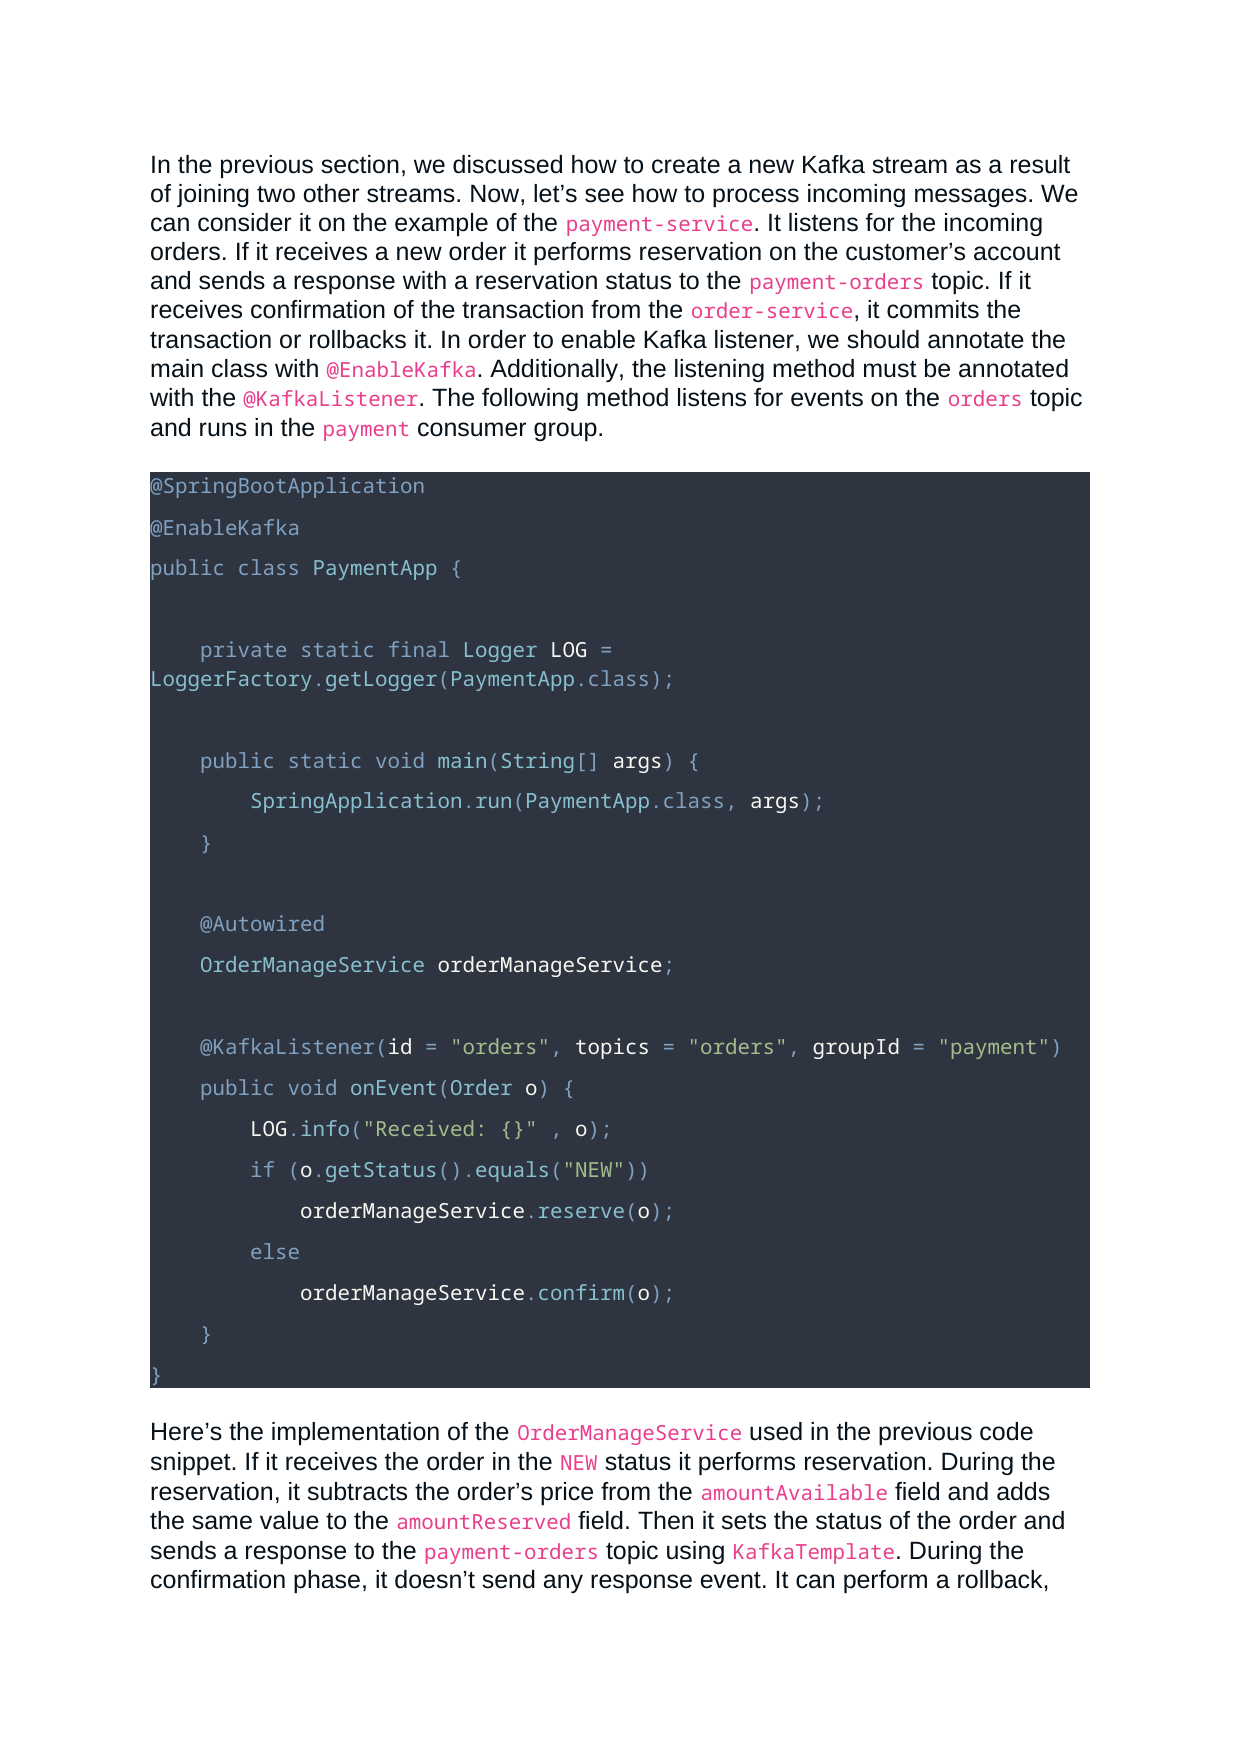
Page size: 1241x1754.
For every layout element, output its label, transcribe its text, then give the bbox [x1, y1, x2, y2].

text SpringApplication.run(PaymentApp.class, args); [150, 787, 1090, 815]
text else [150, 1237, 1090, 1265]
text In the previous section, we discussed how to create a new Kafka stream as a result of joining two other streams. Now, let’s see how to process incoming messages. We can consider it on the example of the payment-service. It listens for the incoming orders. If it receives a new order it performs reservation on the customer’s account and sends a response with a reservation status to the payment-orders topic. If it receives confirmation of the transaction from the order-service, it commits the transaction or rollbacks it. In order to enable Kafka listener, we should annotate the main class with @EnableKafka. Additionally, the listening method must be annotated with the @KafkaListener. The following method listens for events on the orders topic and runs in the payment consumer group. [150, 150, 1090, 442]
text private static final Logger LOG = LoggerFactory.getLogger(PaymentApp.class); [150, 635, 1090, 692]
text @Autowired [150, 909, 1090, 938]
text orderManageService.reserve(o); [150, 1196, 1090, 1224]
text public static void main(String[] args) { [150, 746, 1090, 774]
text @EnableKafka [150, 513, 1090, 541]
text @KafkaListener(id = "orders", topics = "orders", groupId = "payment") [150, 1032, 1090, 1061]
text @SpringBootApplication [150, 472, 1090, 500]
text } [150, 828, 1090, 856]
text LOG.info("Received: {}" , o); [150, 1114, 1090, 1143]
text } [150, 1319, 1090, 1347]
text if (o.getStatus().equals("NEW")) [150, 1155, 1090, 1183]
text public void onEvent(Order o) { [150, 1073, 1090, 1102]
text } [150, 1360, 1090, 1388]
text orderManageService.confirm(o); [150, 1278, 1090, 1306]
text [150, 1417, 1090, 1594]
text OrderManageService orderManageService; [150, 950, 1090, 979]
text public class PaymentApp { [150, 553, 1090, 582]
